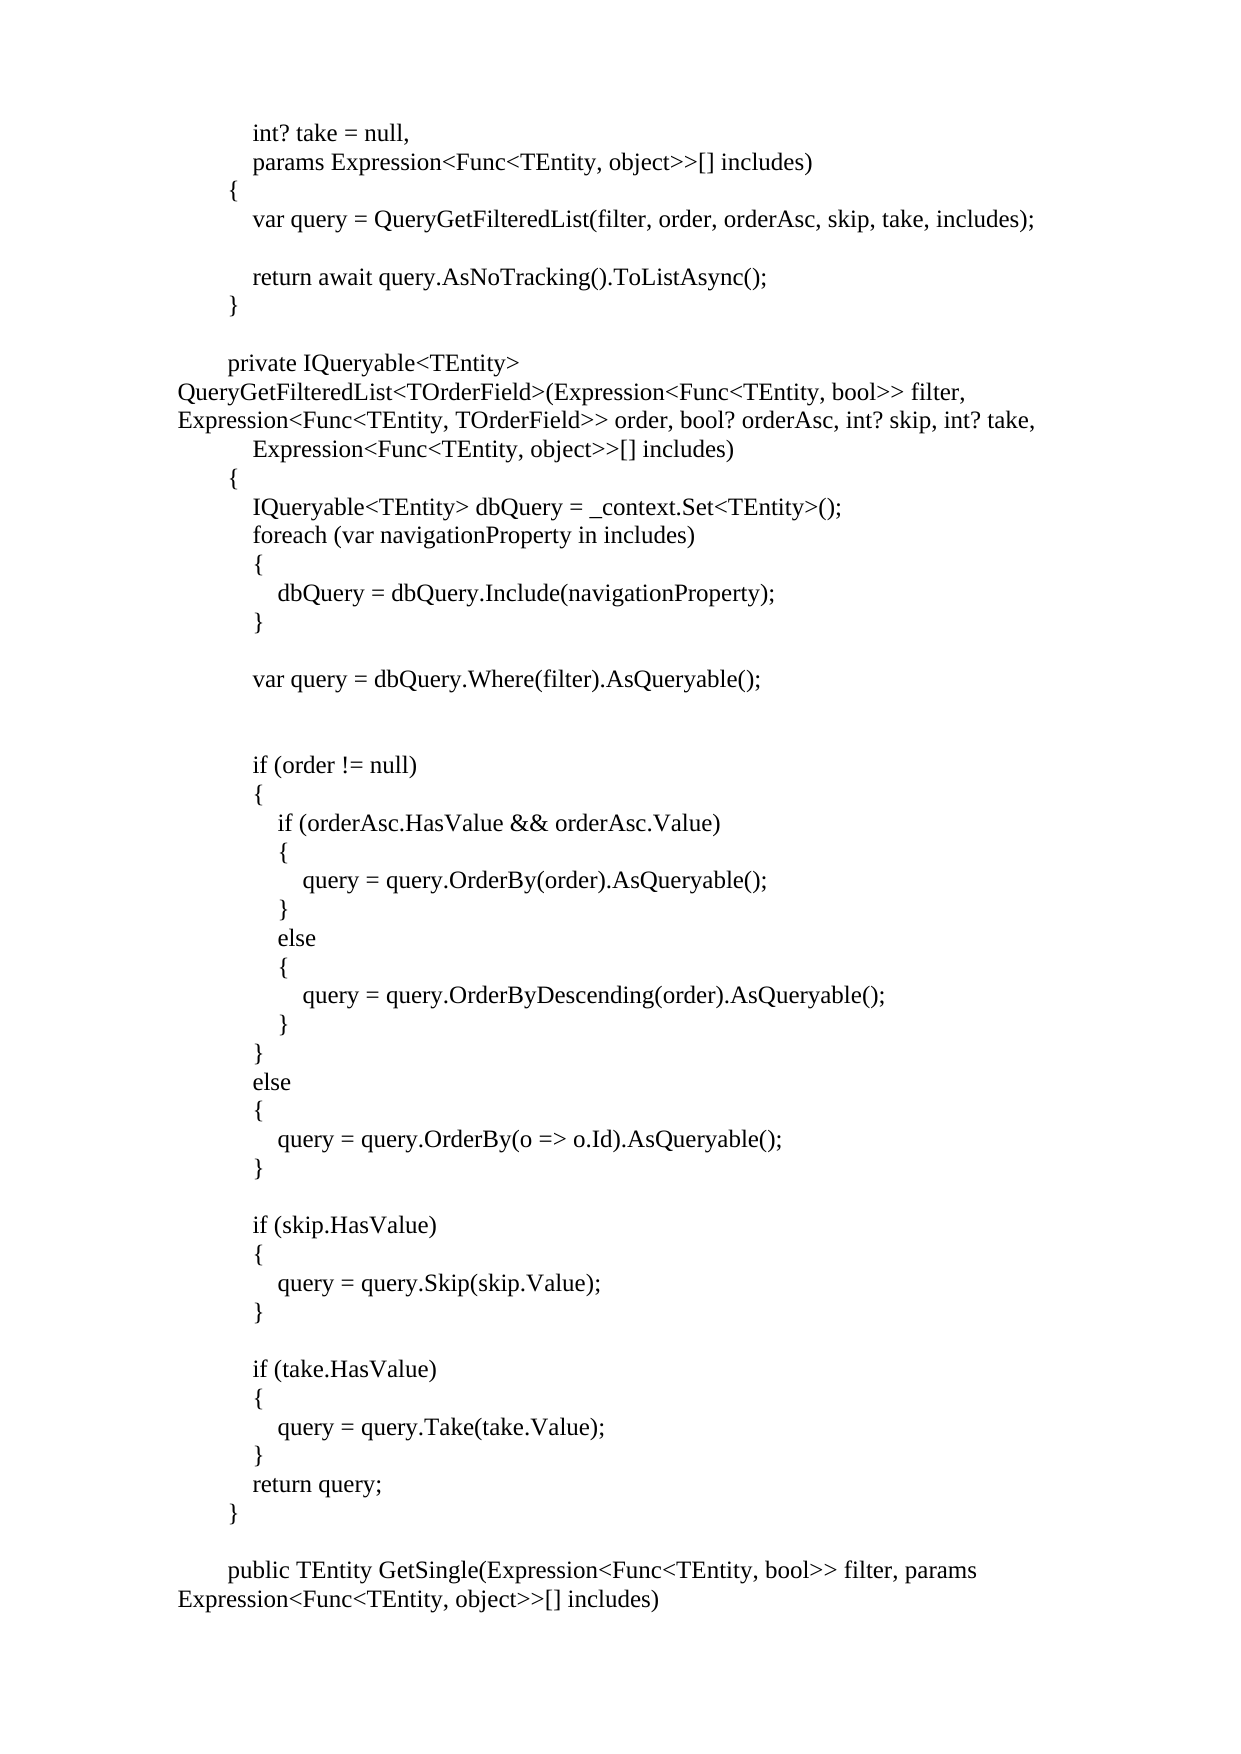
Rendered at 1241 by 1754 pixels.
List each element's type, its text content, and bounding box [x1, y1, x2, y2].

text { [177, 549, 1152, 578]
text return query; [177, 1469, 1152, 1498]
text { [177, 463, 1152, 492]
text } [177, 894, 1152, 923]
text public TEntity GetSingle(Expression<Func<TEntity, bool>> filter, params Expression<Func<TEntity, object>>[] includes) [177, 1556, 1152, 1613]
text if (order != null) [177, 751, 1152, 779]
text if (skip.HasValue) [177, 1211, 1152, 1239]
text query = query.Take(take.Value); [177, 1412, 1152, 1441]
text } [177, 1153, 1152, 1182]
text } [177, 1297, 1152, 1326]
text query = query.OrderBy(o => o.Id).AsQueryable(); [177, 1124, 1152, 1153]
text } [177, 607, 1152, 636]
text if (take.HasValue) [177, 1354, 1152, 1383]
text return await query.AsNoTracking().ToListAsync(); [177, 262, 1152, 291]
text params Expression<Func<TEntity, object>>[] includes) [177, 147, 1152, 176]
text int? take = null, [177, 118, 1152, 147]
text } [177, 1441, 1152, 1469]
text var query = QueryGetFilteredList(filter, order, orderAsc, skip, take, includes); [177, 204, 1152, 233]
text query = query.OrderBy(order).AsQueryable(); [177, 866, 1152, 894]
text Expression<Func<TEntity, object>>[] includes) [177, 434, 1152, 463]
text var query = dbQuery.Where(filter).AsQueryable(); [177, 664, 1152, 693]
text } [177, 291, 1152, 319]
text foreach (var navigationProperty in includes) [177, 521, 1152, 549]
text } [177, 1498, 1152, 1527]
text { [177, 837, 1152, 866]
text } [177, 1038, 1152, 1067]
text { [177, 952, 1152, 981]
text IQueryable<TEntity> dbQuery = _context.Set<TEntity>(); [177, 492, 1152, 521]
text { [177, 779, 1152, 808]
text query = query.Skip(skip.Value); [177, 1268, 1152, 1297]
text else [177, 1067, 1152, 1096]
text { [177, 1383, 1152, 1412]
text if (orderAsc.HasValue && orderAsc.Value) [177, 808, 1152, 837]
text { [177, 176, 1152, 204]
text private IQueryable<TEntity> QueryGetFilteredList<TOrderField>(Expression<Func<TEntity, bool>> filter, Expression<Func<TEntity, TOrderField>> order, bool? orderAsc, int? skip, int? take, [177, 348, 1152, 434]
text dbQuery = dbQuery.Include(navigationProperty); [177, 578, 1152, 607]
text { [177, 1096, 1152, 1124]
text { [177, 1239, 1152, 1268]
text query = query.OrderByDescending(order).AsQueryable(); [177, 981, 1152, 1009]
text else [177, 923, 1152, 952]
text } [177, 1009, 1152, 1038]
